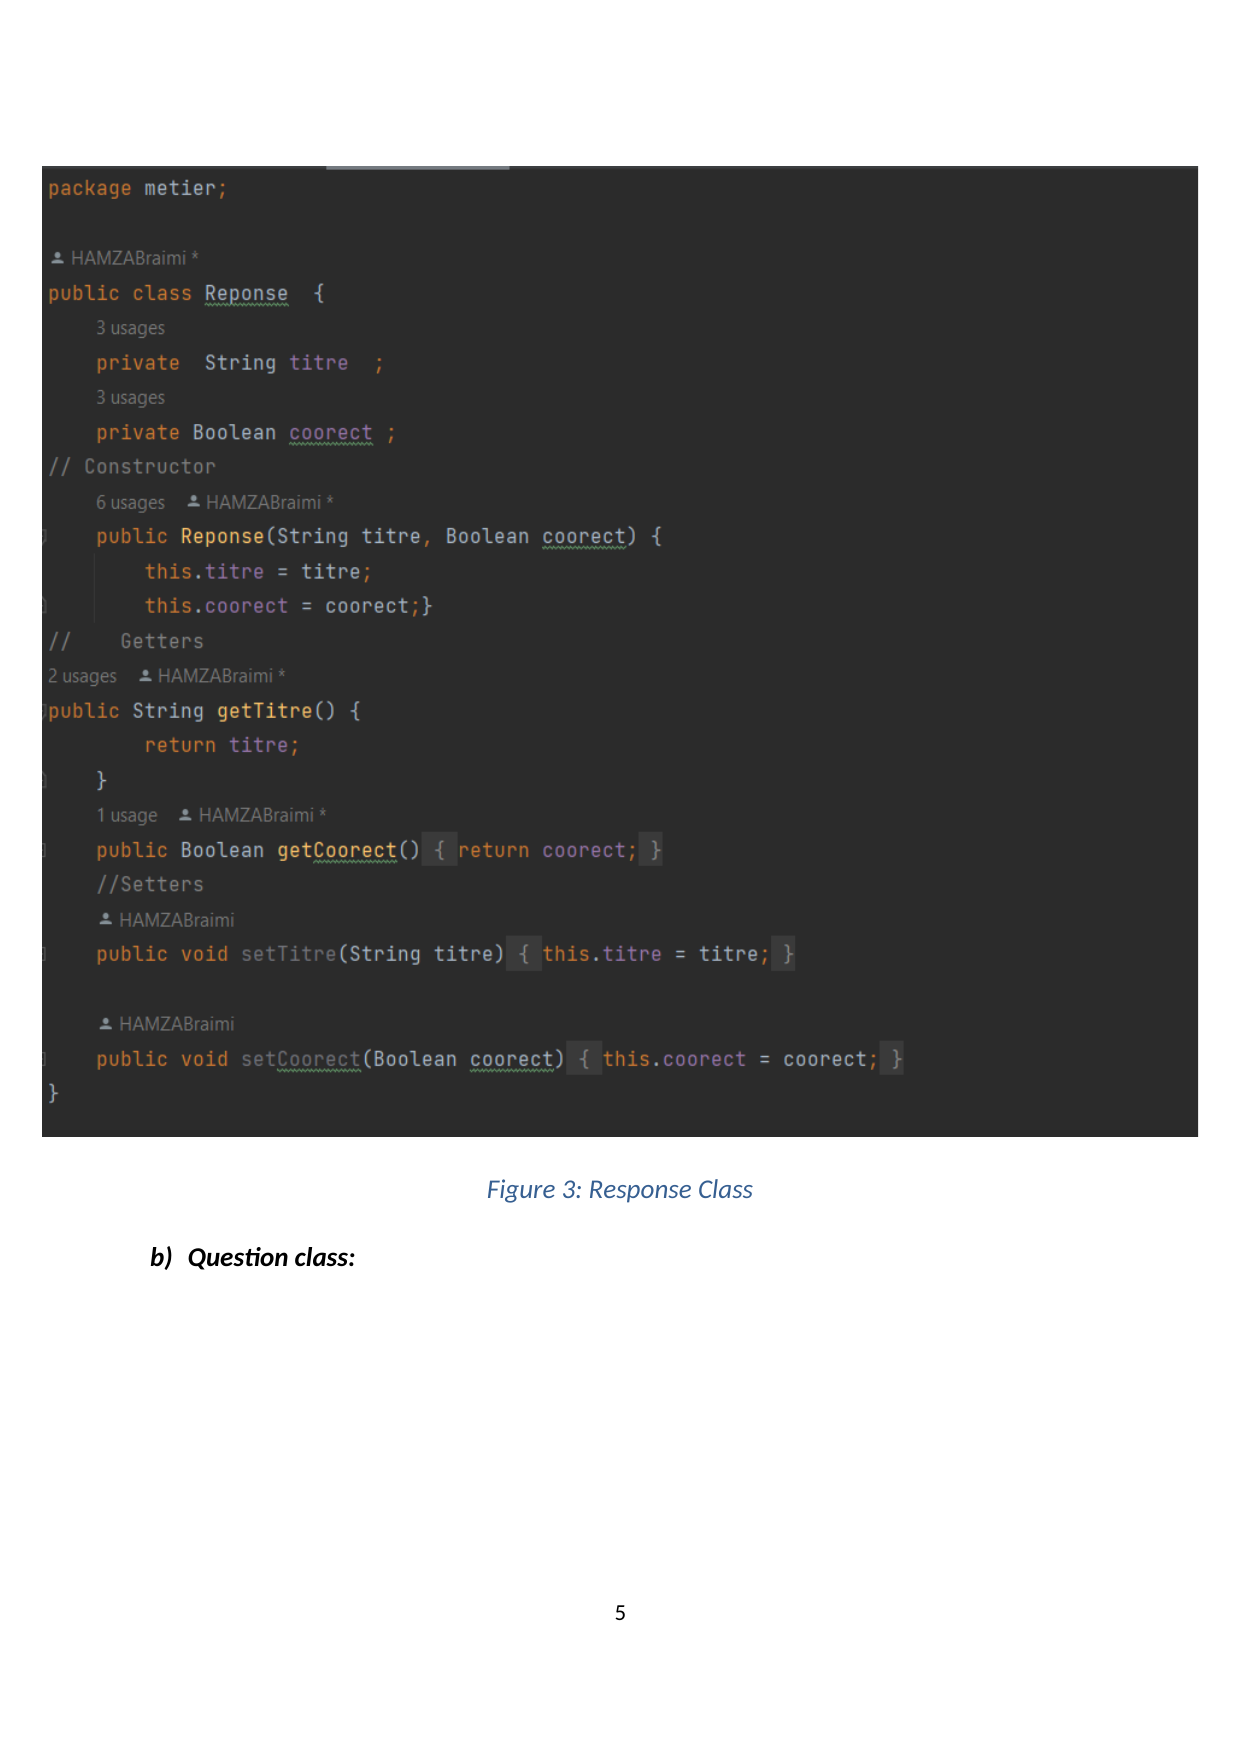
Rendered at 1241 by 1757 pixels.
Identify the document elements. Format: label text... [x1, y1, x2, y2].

text Figure 3: Response Class [0, 1172, 1240, 1205]
list Question class: [150, 1240, 1240, 1273]
picture [42, 166, 1199, 1137]
